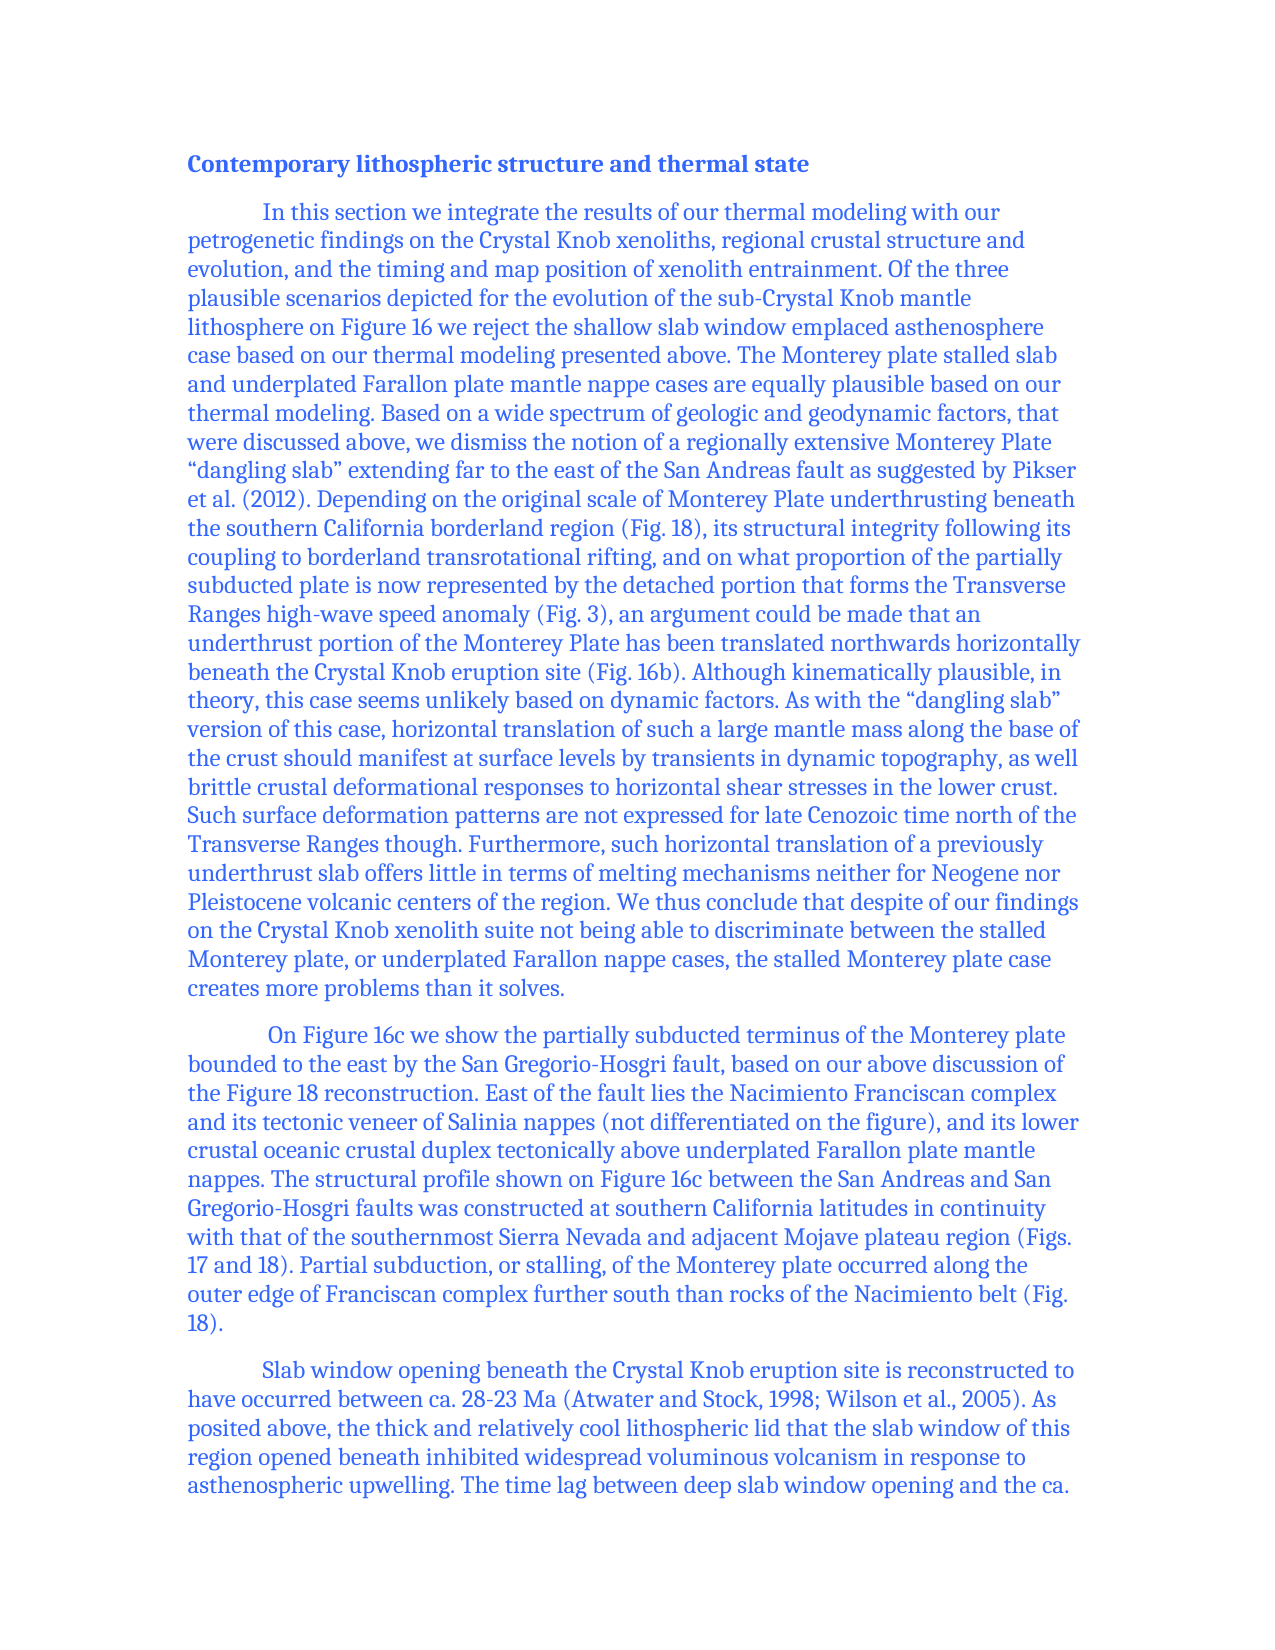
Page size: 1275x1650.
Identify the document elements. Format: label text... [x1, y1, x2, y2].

text In this section we integrate the results of our thermal modeling with our petrogenetic findings on the Crystal Knob xenoliths, regional crustal structure and evolution, and the timing and map position of xenolith entrainment. Of the three plausible scenarios depicted for the evolution of the sub-Crystal Knob mantle lithosphere on Figure 16 we reject the shallow slab window emplaced asthenosphere case based on our thermal modeling presented above. The Monterey plate stalled slab and underplated Farallon plate mantle nappe cases are equally plausible based on our thermal modeling. Based on a wide spectrum of geologic and geodynamic factors, that were discussed above, we dismiss the notion of a regionally extensive Monterey Plate “dangling slab” extending far to the east of the San Andreas fault as suggested by Pikser et al. (2012). Depending on the original scale of Monterey Plate underthrusting beneath the southern California borderland region (Fig. 18), its structural integrity following its coupling to borderland transrotational rifting, and on what proportion of the partially subducted plate is now represented by the detached portion that forms the Transverse Ranges high-wave speed anomaly (Fig. 3), an argument could be made that an underthrust portion of the Monterey Plate has been translated northwards horizontally beneath the Crystal Knob eruption site (Fig. 16b). Although kinematically plausible, in theory, this case seems unlikely based on dynamic factors. As with the “dangling slab” version of this case, horizontal translation of such a large mantle mass along the base of the crust should manifest at surface levels by transients in dynamic topography, as well brittle crustal deformational responses to horizontal shear stresses in the lower crust. Such surface deformation patterns are not expressed for late Cenozoic time north of the Transverse Ranges though. Furthermore, such horizontal translation of a previously underthrust slab offers little in terms of melting mechanisms neither for Neogene nor Pleistocene volcanic centers of the region. We thus conclude that despite of our findings on the Crystal Knob xenolith suite not being able to discriminate between the stalled Monterey plate, or underplated Farallon nappe cases, the stalled Monterey plate case creates more problems than it solves. [187, 197, 1087, 1002]
text On Figure 16c we show the partially subducted terminus of the Monterey plate bounded to the east by the San Gregorio-Hosgri fault, based on our above discussion of the Figure 18 reconstruction. East of the fault lies the Nacimiento Franciscan complex and its tectonic veneer of Salinia nappes (not differentiated on the figure), and its lower crustal oceanic crustal duplex tectonically above underplated Farallon plate mantle nappes. The structural profile shown on Figure 16c between the San Andreas and San Gregorio-Hosgri faults was constructed at southern California latitudes in continuity with that of the southernmost Sierra Nevada and adjacent Mojave plateau region (Figs. 17 and 18). Partial subduction, or stalling, of the Monterey plate occurred along the outer edge of Franciscan complex further south than rocks of the Nacimiento belt (Fig. 18). [187, 1021, 1087, 1337]
text Contemporary lithospheric structure and thermal state [187, 150, 1087, 179]
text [187, 1356, 1087, 1500]
